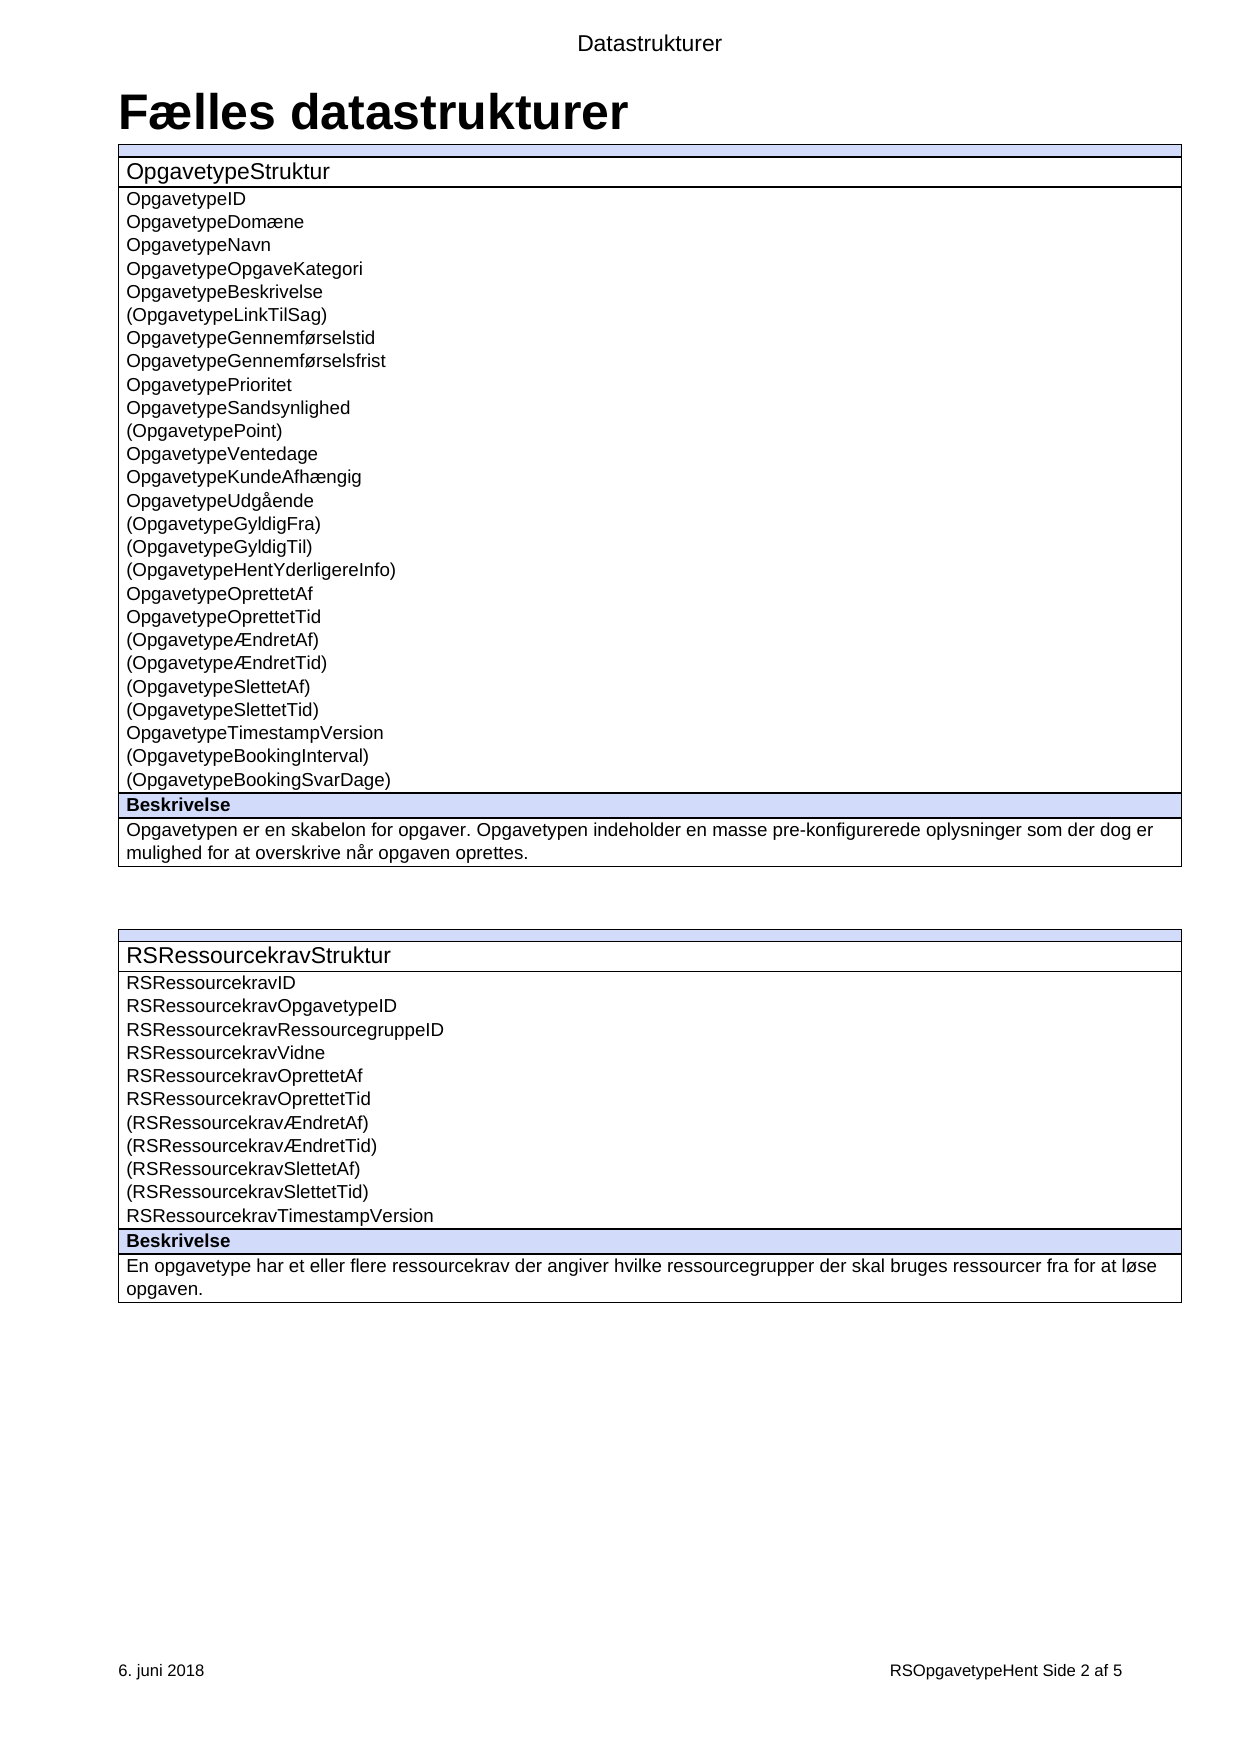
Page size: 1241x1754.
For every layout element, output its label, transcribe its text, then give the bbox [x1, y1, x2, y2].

table_cell RSRessourcekravID RSRessourcekravOpgavetypeID RSRessourcekravRessourcegruppeID RSRessourcekravVidne RSRessourcekravOprettetAf RSRessourcekravOprettetTid (RSRessourcekravÆndretAf) (RSRessourcekravÆndretTid) (RSRessourcekravSlettetAf) (RSRessourcekravSlettetTid) RSRessourcekravTimestampVersion [119, 972, 1181, 1228]
table_cell RSRessourcekravStruktur [119, 942, 1181, 971]
table_cell Opgavetypen er en skabelon for opgaver. Opgavetypen indeholder en masse pre-konfigurerede oplysninger som der dog er mulighed for at overskrive når opgaven oprettes. [119, 819, 1181, 866]
table_cell Beskrivelse [119, 1230, 1181, 1253]
table_cell OpgavetypeStruktur [119, 158, 1181, 186]
text Fælles datastrukturer [118, 82, 1181, 140]
table_header [119, 930, 1181, 941]
table_cell Beskrivelse [119, 794, 1181, 817]
table_cell OpgavetypeID OpgavetypeDomæne OpgavetypeNavn OpgavetypeOpgaveKategori OpgavetypeBeskrivelse (OpgavetypeLinkTilSag) OpgavetypeGennemførselstid OpgavetypeGennemførselsfrist OpgavetypePrioritet OpgavetypeSandsynlighed (OpgavetypePoint) OpgavetypeVentedage OpgavetypeKundeAfhængig OpgavetypeUdgående (OpgavetypeGyldigFra) (OpgavetypeGyldigTil) (OpgavetypeHentYderligereInfo) OpgavetypeOprettetAf OpgavetypeOprettetTid (OpgavetypeÆndretAf) (OpgavetypeÆndretTid) (OpgavetypeSlettetAf) (OpgavetypeSlettetTid) OpgavetypeTimestampVersion (OpgavetypeBookingInterval) (OpgavetypeBookingSvarDage) [119, 188, 1181, 792]
table_cell En opgavetype har et eller flere ressourcekrav der angiver hvilke ressourcegrupper der skal bruges ressourcer fra for at løse opgaven. [119, 1255, 1181, 1302]
table_header [119, 145, 1181, 156]
